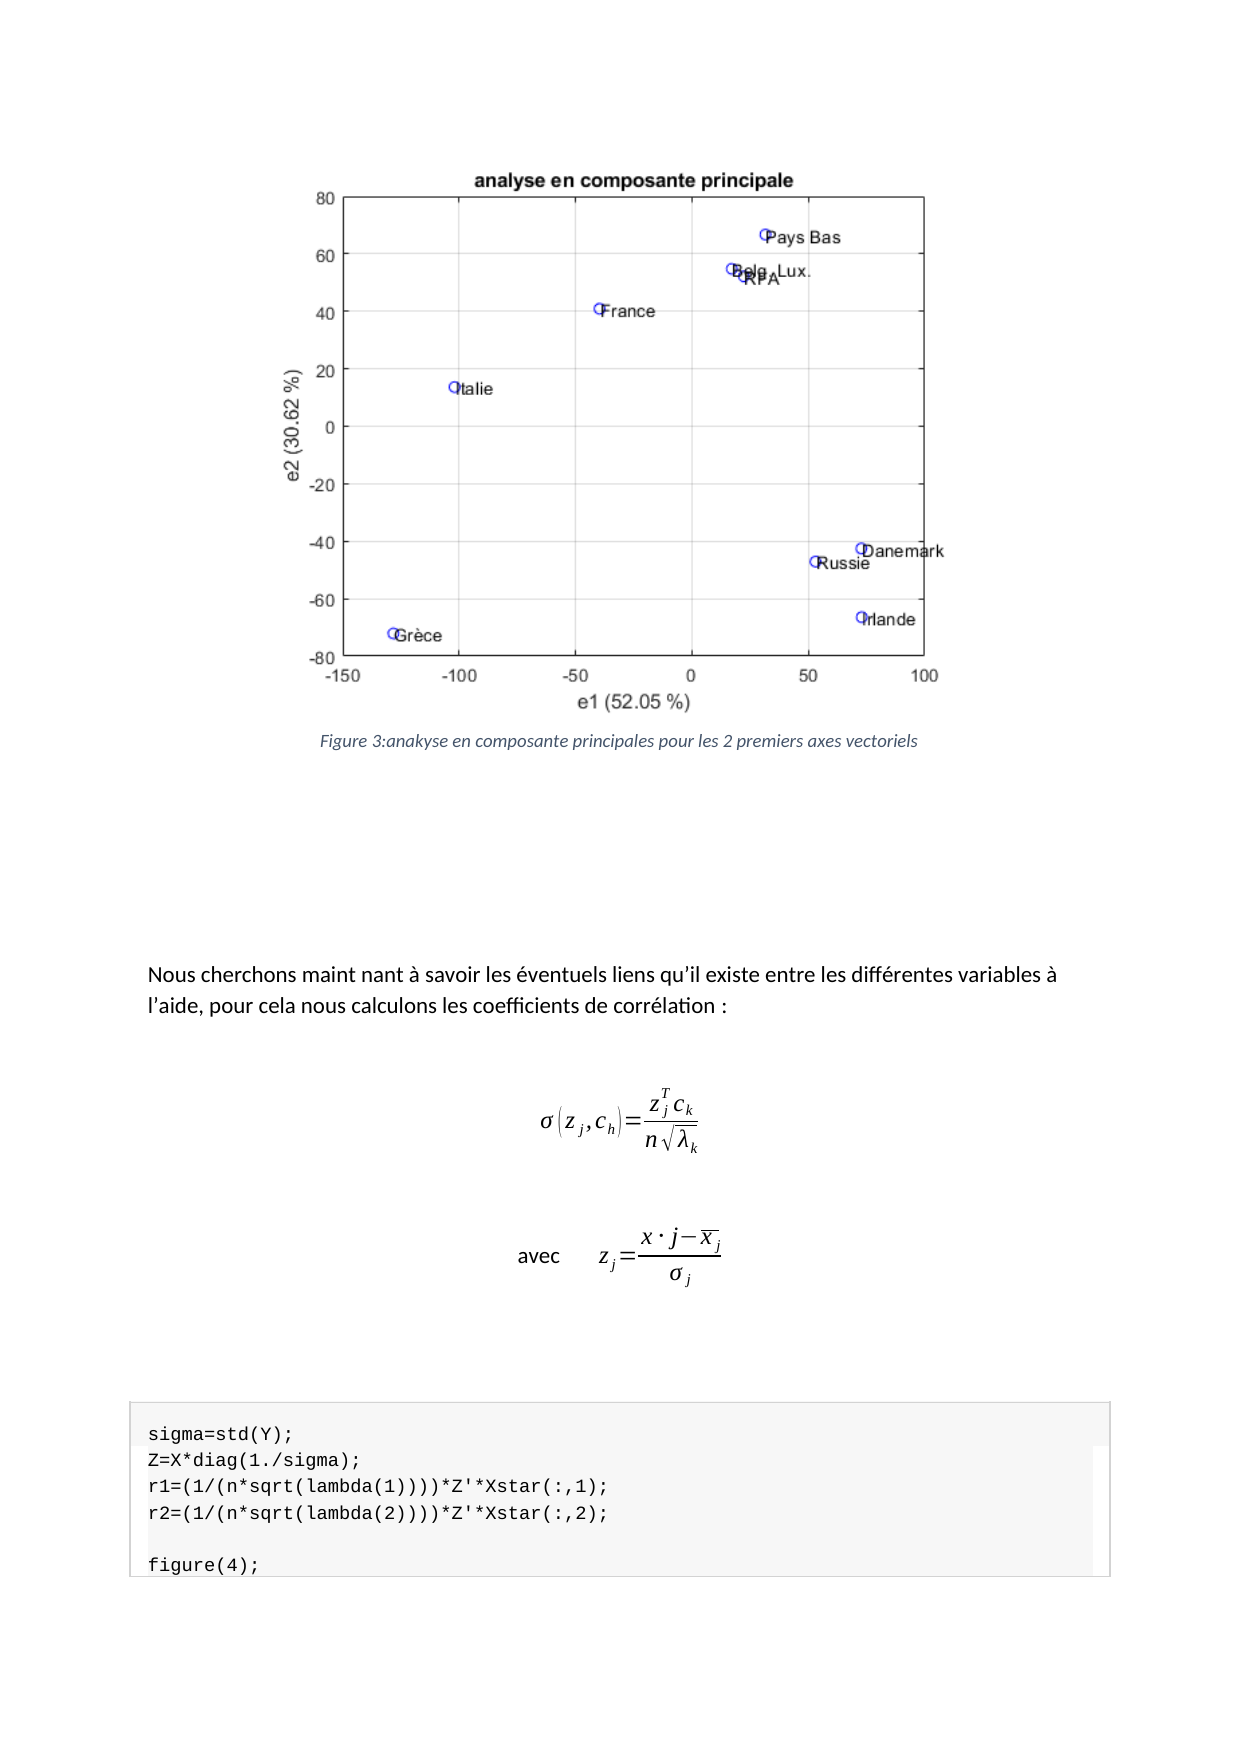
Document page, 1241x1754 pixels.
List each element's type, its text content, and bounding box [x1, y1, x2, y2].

text avec [148, 1222, 1093, 1289]
text r1=(1/(n*sqrt(lambda(1))))*Z'*Xstar(:,1); [148, 1472, 1093, 1498]
text Z=X*diag(1./sigma); [148, 1446, 1093, 1472]
text Nous cherchons maint nant à savoir les éventuels liens qu’il existe entre les différentes variables à l’aide, pour cela nous calculons les coefficients de corrélation : [148, 961, 1093, 1019]
text Figure 3:anakyse en composante principales pour les 2 premiers axes vectoriels [148, 729, 1093, 752]
text sigma=std(Y); [131, 1403, 1109, 1446]
picture [245, 155, 996, 718]
text figure(4); [148, 1551, 1093, 1576]
text r2=(1/(n*sqrt(lambda(2))))*Z'*Xstar(:,2); [148, 1498, 1093, 1525]
